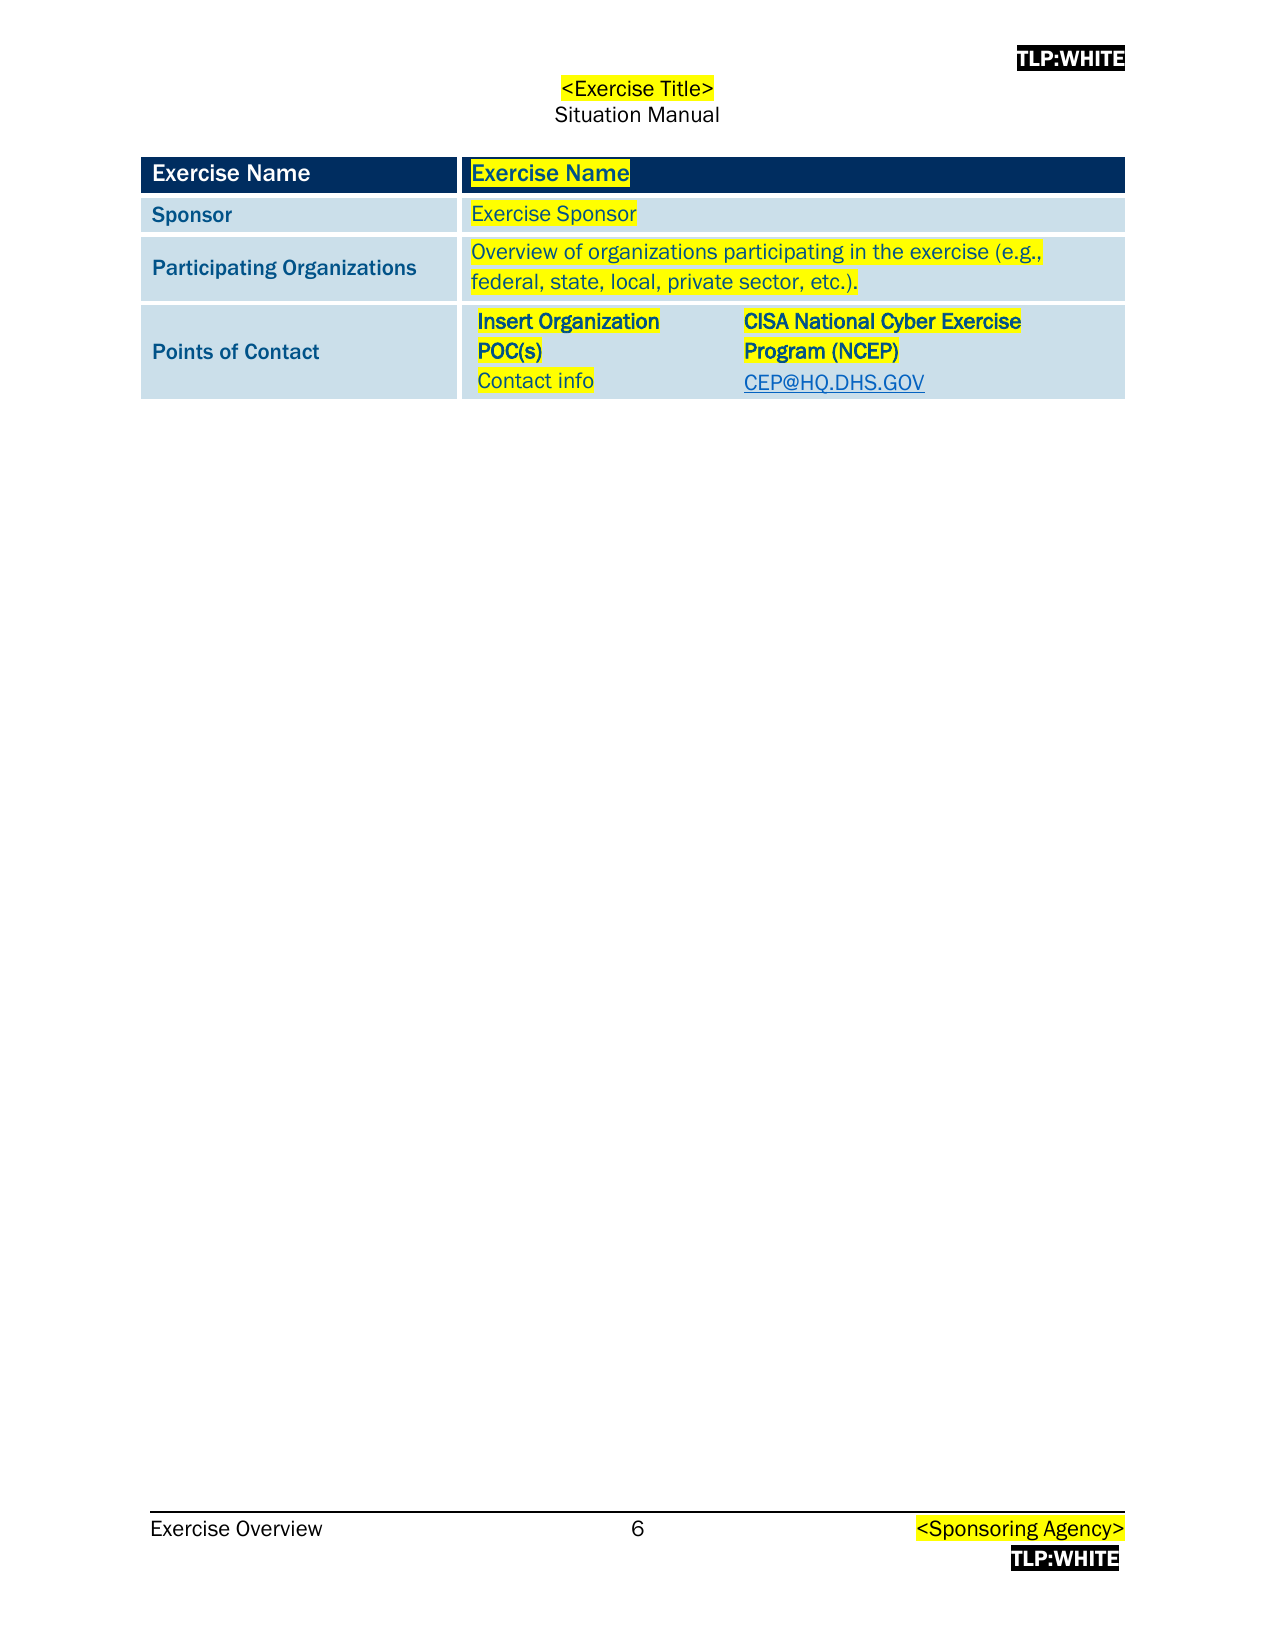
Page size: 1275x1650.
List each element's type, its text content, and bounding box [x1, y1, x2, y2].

table_cell Points of Contact [141, 305, 457, 399]
table_header Exercise Name [462, 157, 1125, 193]
table_cell Exercise Sponsor [462, 198, 1125, 232]
table_cell Participating Organizations [141, 237, 457, 301]
table_cell Sponsor [141, 198, 457, 232]
table_cell Overview of organizations participating in the exercise (e.g., federal, state, local, private sector, etc.). [462, 237, 1125, 301]
table_header Exercise Name [141, 157, 457, 193]
table_cell [462, 305, 1125, 399]
